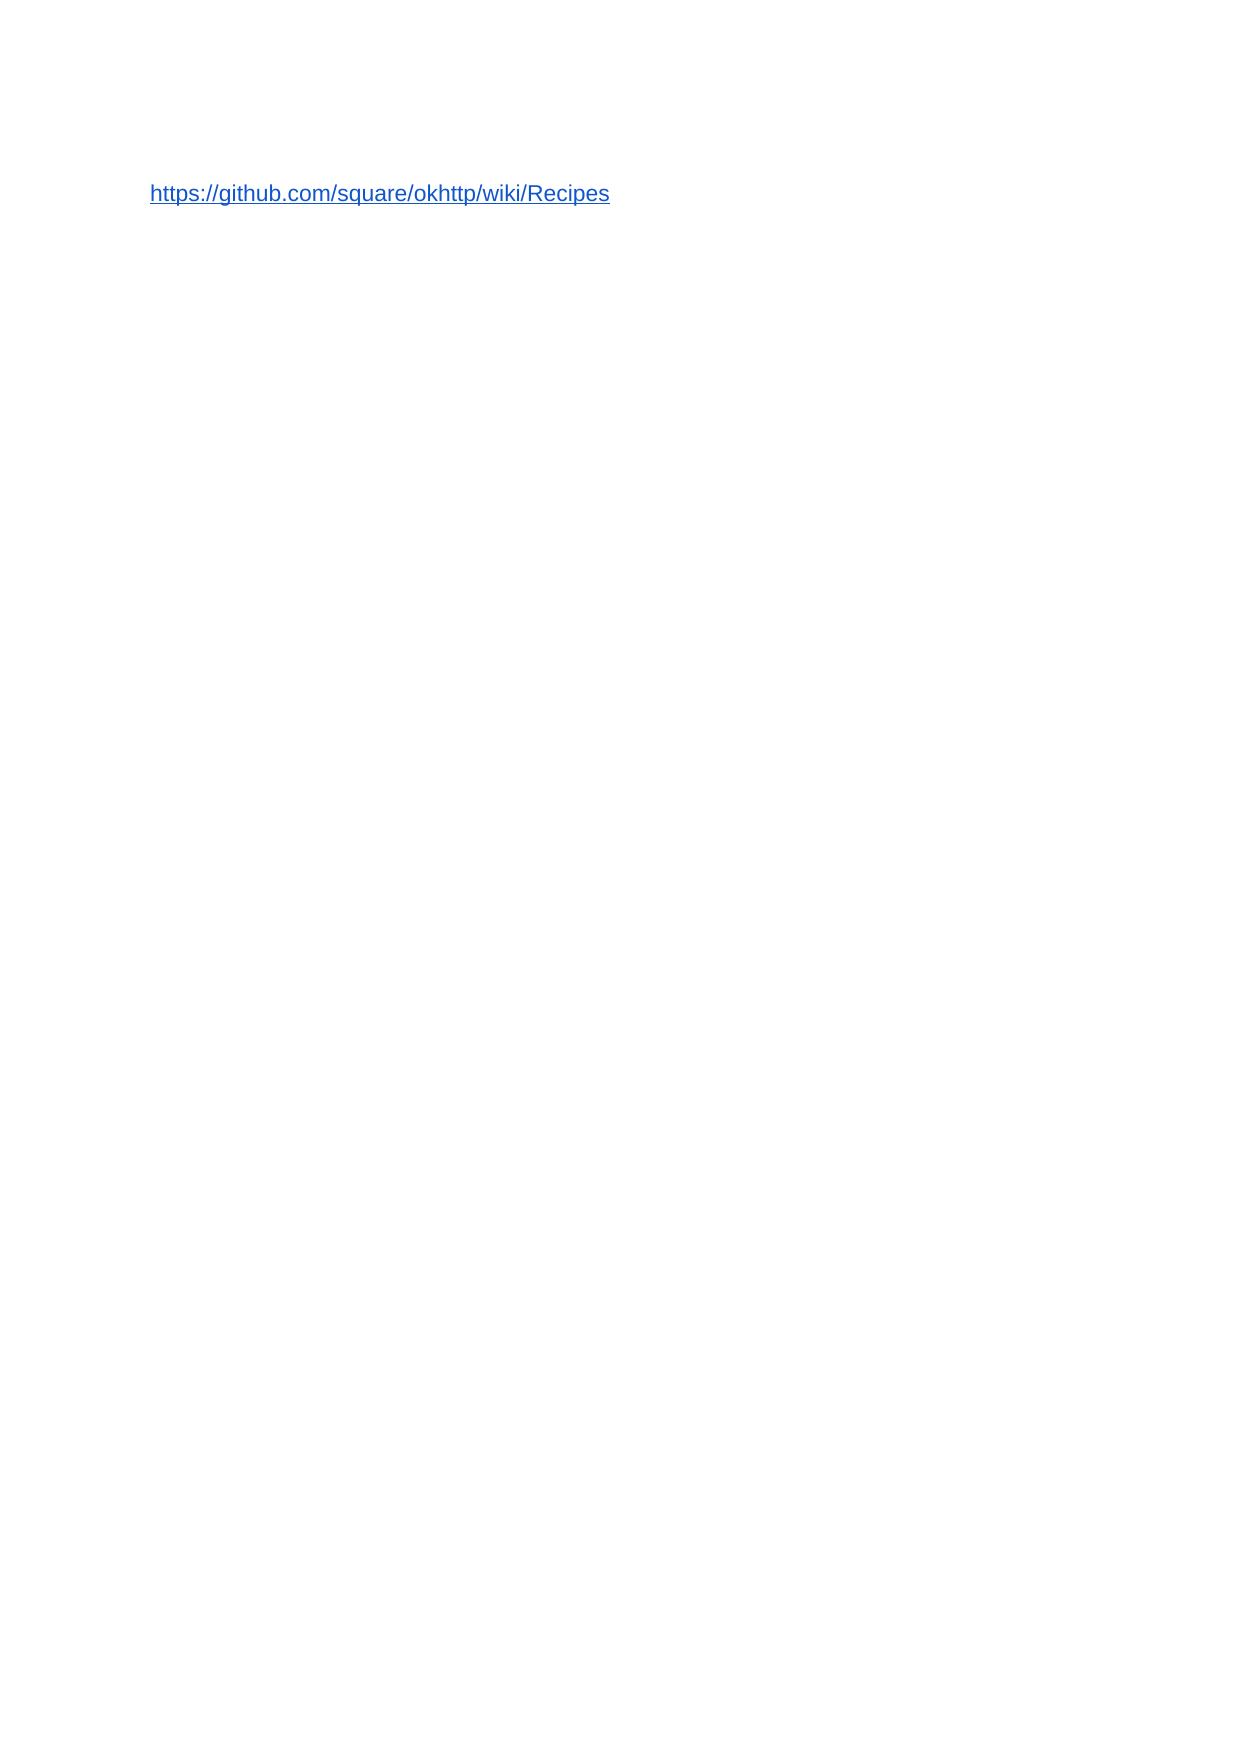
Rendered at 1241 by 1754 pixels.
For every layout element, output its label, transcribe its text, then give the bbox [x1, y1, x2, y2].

text https://github.com/square/okhttp/wiki/Recipes [150, 180, 1090, 207]
